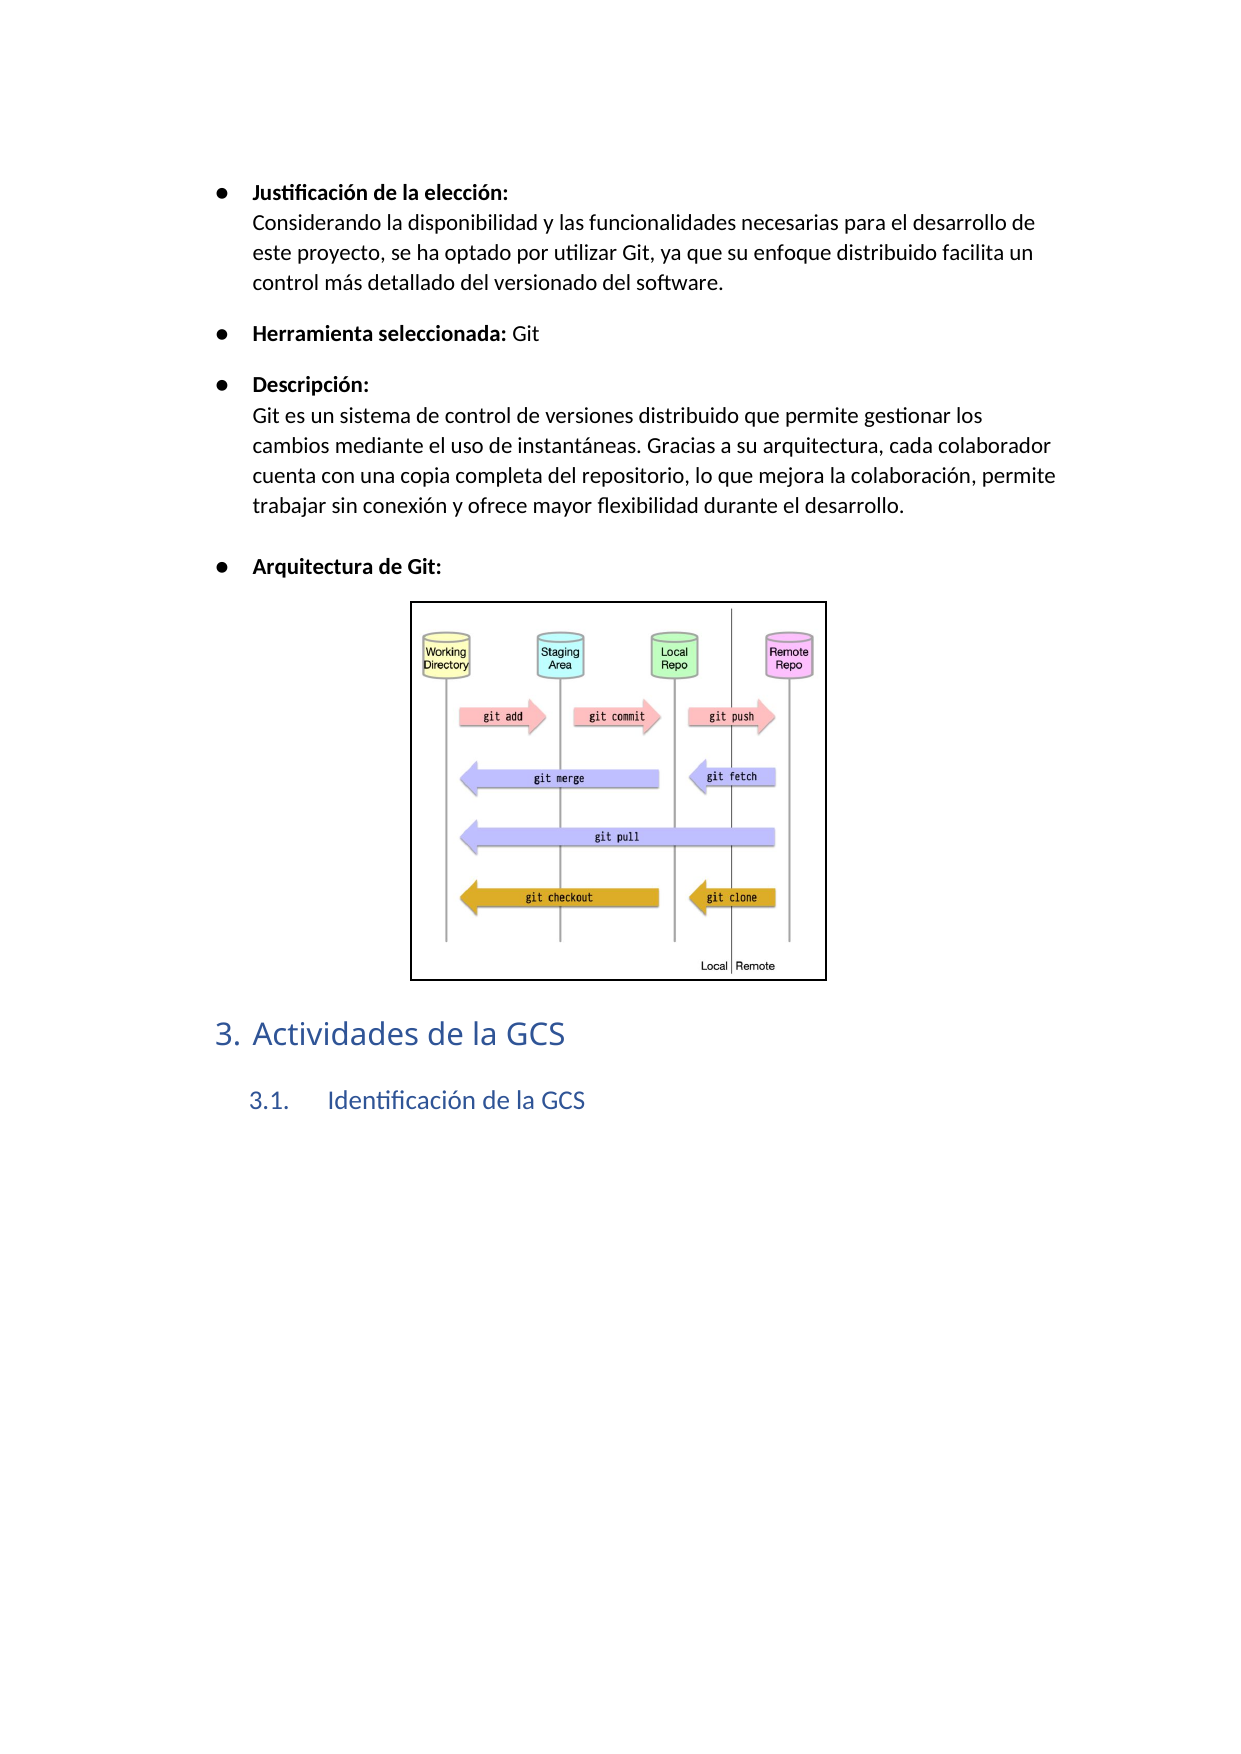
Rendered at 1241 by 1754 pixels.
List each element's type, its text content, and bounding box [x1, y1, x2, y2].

list Justificación de la elección: [215, 178, 1063, 206]
list Descripción: [215, 371, 1063, 398]
subtitle Actividades de la GCS [215, 1012, 1063, 1055]
list Herramienta seleccionada: Git [215, 319, 1063, 347]
picture [412, 603, 825, 979]
list Arquitectura de Git: [215, 552, 1063, 580]
subtitle Identificación de la GCS [290, 1083, 1063, 1116]
